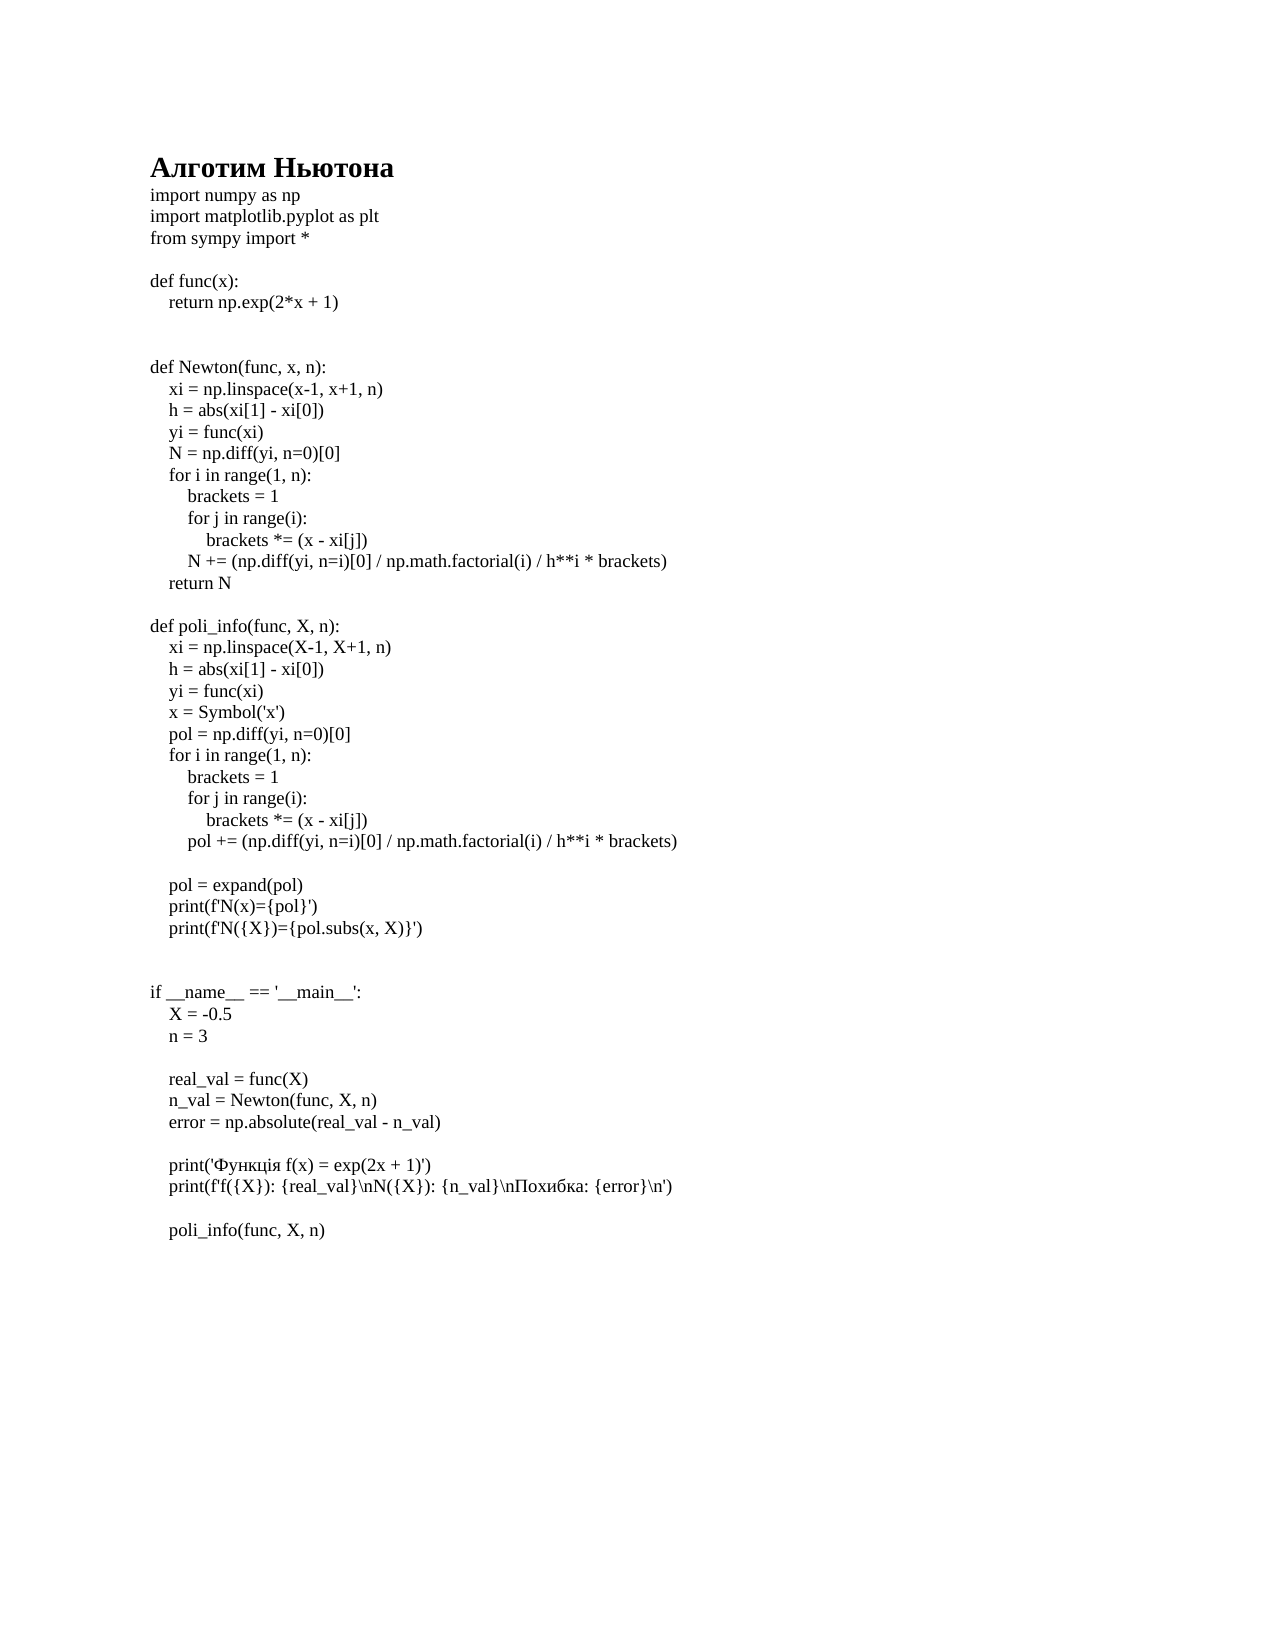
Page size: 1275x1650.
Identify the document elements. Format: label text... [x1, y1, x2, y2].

text def Newton(func, x, n): [150, 356, 1125, 378]
text import numpy as np [150, 183, 1125, 205]
text xi = np.linspace(x-1, x+1, n) [150, 378, 1125, 399]
text n_val = Newton(func, X, n) [150, 1089, 1125, 1111]
text pol += (np.diff(yi, n=i)[0] / np.math.factorial(i) / h**i * brackets) [150, 830, 1125, 852]
text X = -0.5 [150, 1003, 1125, 1024]
text print(f'N(x)={pol}') [150, 895, 1125, 917]
text N += (np.diff(yi, n=i)[0] / np.math.factorial(i) / h**i * brackets) [150, 550, 1125, 572]
text print(f'N({X})={pol.subs(x, X)}') [150, 917, 1125, 938]
text n = 3 [150, 1024, 1125, 1046]
text for i in range(1, n): [150, 744, 1125, 766]
text pol = expand(pol) [150, 873, 1125, 895]
text real_val = func(X) [150, 1068, 1125, 1089]
text for j in range(i): [150, 507, 1125, 528]
text import matplotlib.pyplot as plt [150, 205, 1125, 227]
text def poli_info(func, X, n): [150, 615, 1125, 636]
text poli_info(func, X, n) [150, 1218, 1125, 1240]
text brackets *= (x - xi[j]) [150, 809, 1125, 830]
text print('Функція f(x) = exp(2x + 1)') [150, 1154, 1125, 1175]
text h = abs(xi[1] - xi[0]) [150, 399, 1125, 421]
text x = Symbol('x') [150, 701, 1125, 723]
text h = abs(xi[1] - xi[0]) [150, 658, 1125, 679]
text for j in range(i): [150, 787, 1125, 809]
text return np.exp(2*x + 1) [150, 291, 1125, 313]
text brackets = 1 [150, 766, 1125, 787]
text if __name__ == '__main__': [150, 981, 1125, 1003]
text N = np.diff(yi, n=0)[0] [150, 442, 1125, 464]
text return N [150, 572, 1125, 593]
text yi = func(xi) [150, 421, 1125, 442]
text print(f'f({X}): {real_val}\nN({X}): {n_val}\nПохибка: {error}\n') [150, 1175, 1125, 1197]
text error = np.absolute(real_val - n_val) [150, 1111, 1125, 1132]
text brackets *= (x - xi[j]) [150, 528, 1125, 550]
text def func(x): [150, 270, 1125, 291]
text xi = np.linspace(X-1, X+1, n) [150, 636, 1125, 658]
text brackets = 1 [150, 485, 1125, 507]
text pol = np.diff(yi, n=0)[0] [150, 723, 1125, 744]
text for i in range(1, n): [150, 464, 1125, 485]
text yi = func(xi) [150, 679, 1125, 701]
text Алготим Ньютона [150, 150, 1125, 183]
text from sympy import * [150, 227, 1125, 248]
